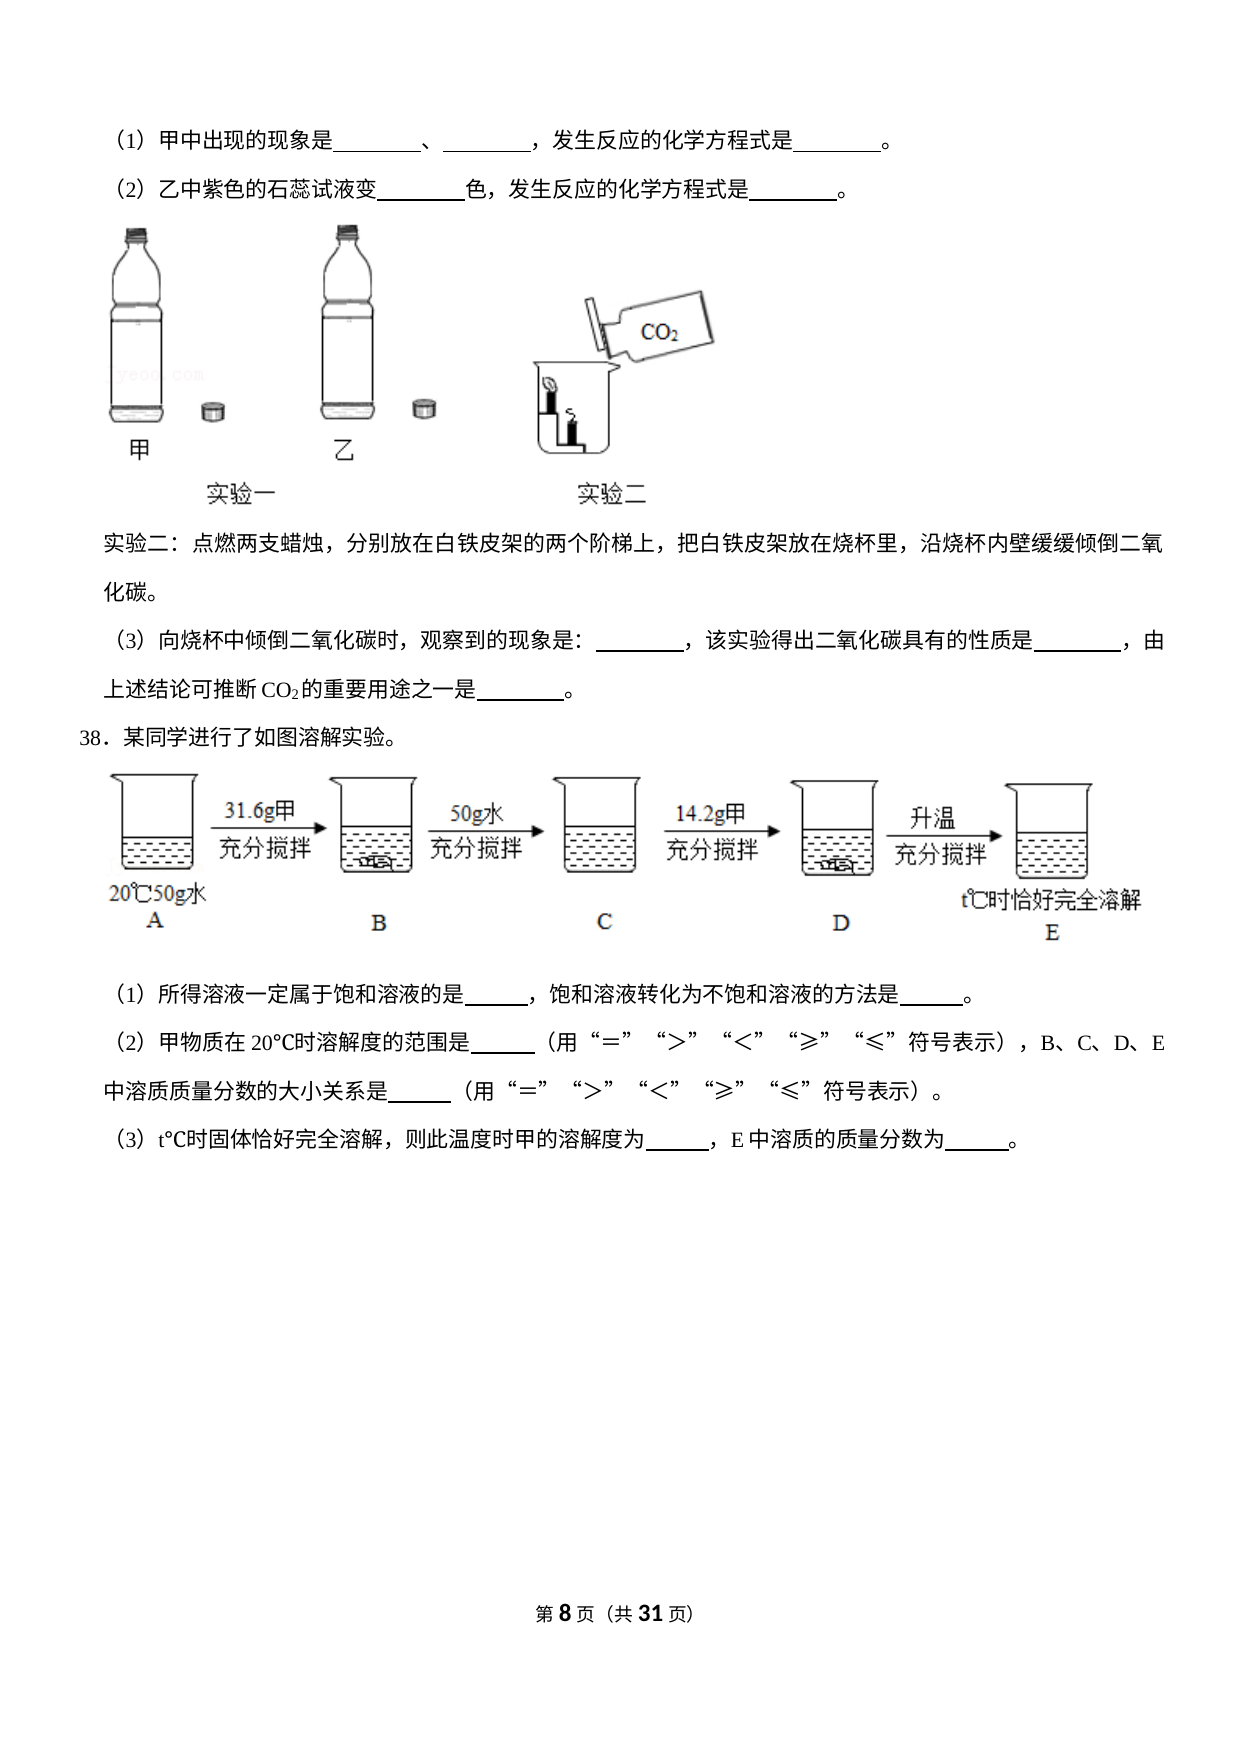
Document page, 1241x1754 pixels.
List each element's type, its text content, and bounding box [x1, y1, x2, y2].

text （3）t℃时固体恰好完全溶解，则此温度时甲的溶解度为 ，E中溶质的质量分数为 。 [103, 1122, 1165, 1154]
text （1）所得溶液一定属于饱和溶液的是 ，饱和溶液转化为不饱和溶液的方法是 。 [103, 976, 1165, 1009]
text （2）乙中紫色的石蕊试液变 色，发生反应的化学方程式是 。 [103, 171, 1165, 204]
text （2）甲物质在20℃时溶解度的范围是 （用“＝”“＞”“＜”“≥”“≤”符号表示），B、C、D、E中溶质质量分数的大小关系是 （用“＝”“＞”“＜”“≥”“≤”符号表示）。 [103, 1025, 1165, 1106]
picture [103, 768, 1146, 945]
text （3）向烧杯中倾倒二氧化碳时，观察到的现象是： ，该实验得出二氧化碳具有的性质是 ，由上述结论可推断CO2的重要用途之一是 。 [103, 623, 1165, 704]
text 实验二：点燃两支蜡烛，分别放在白铁皮架的两个阶梯上，把白铁皮架放在烧杯里，沿烧杯内壁缓缓倾倒二氧化碳。 [103, 526, 1165, 607]
text 38．某同学进行了如图溶解实验。 [79, 720, 1165, 752]
picture [103, 219, 721, 509]
text （1）甲中出现的现象是 、 ，发生反应的化学方程式是 。 [103, 123, 1165, 156]
